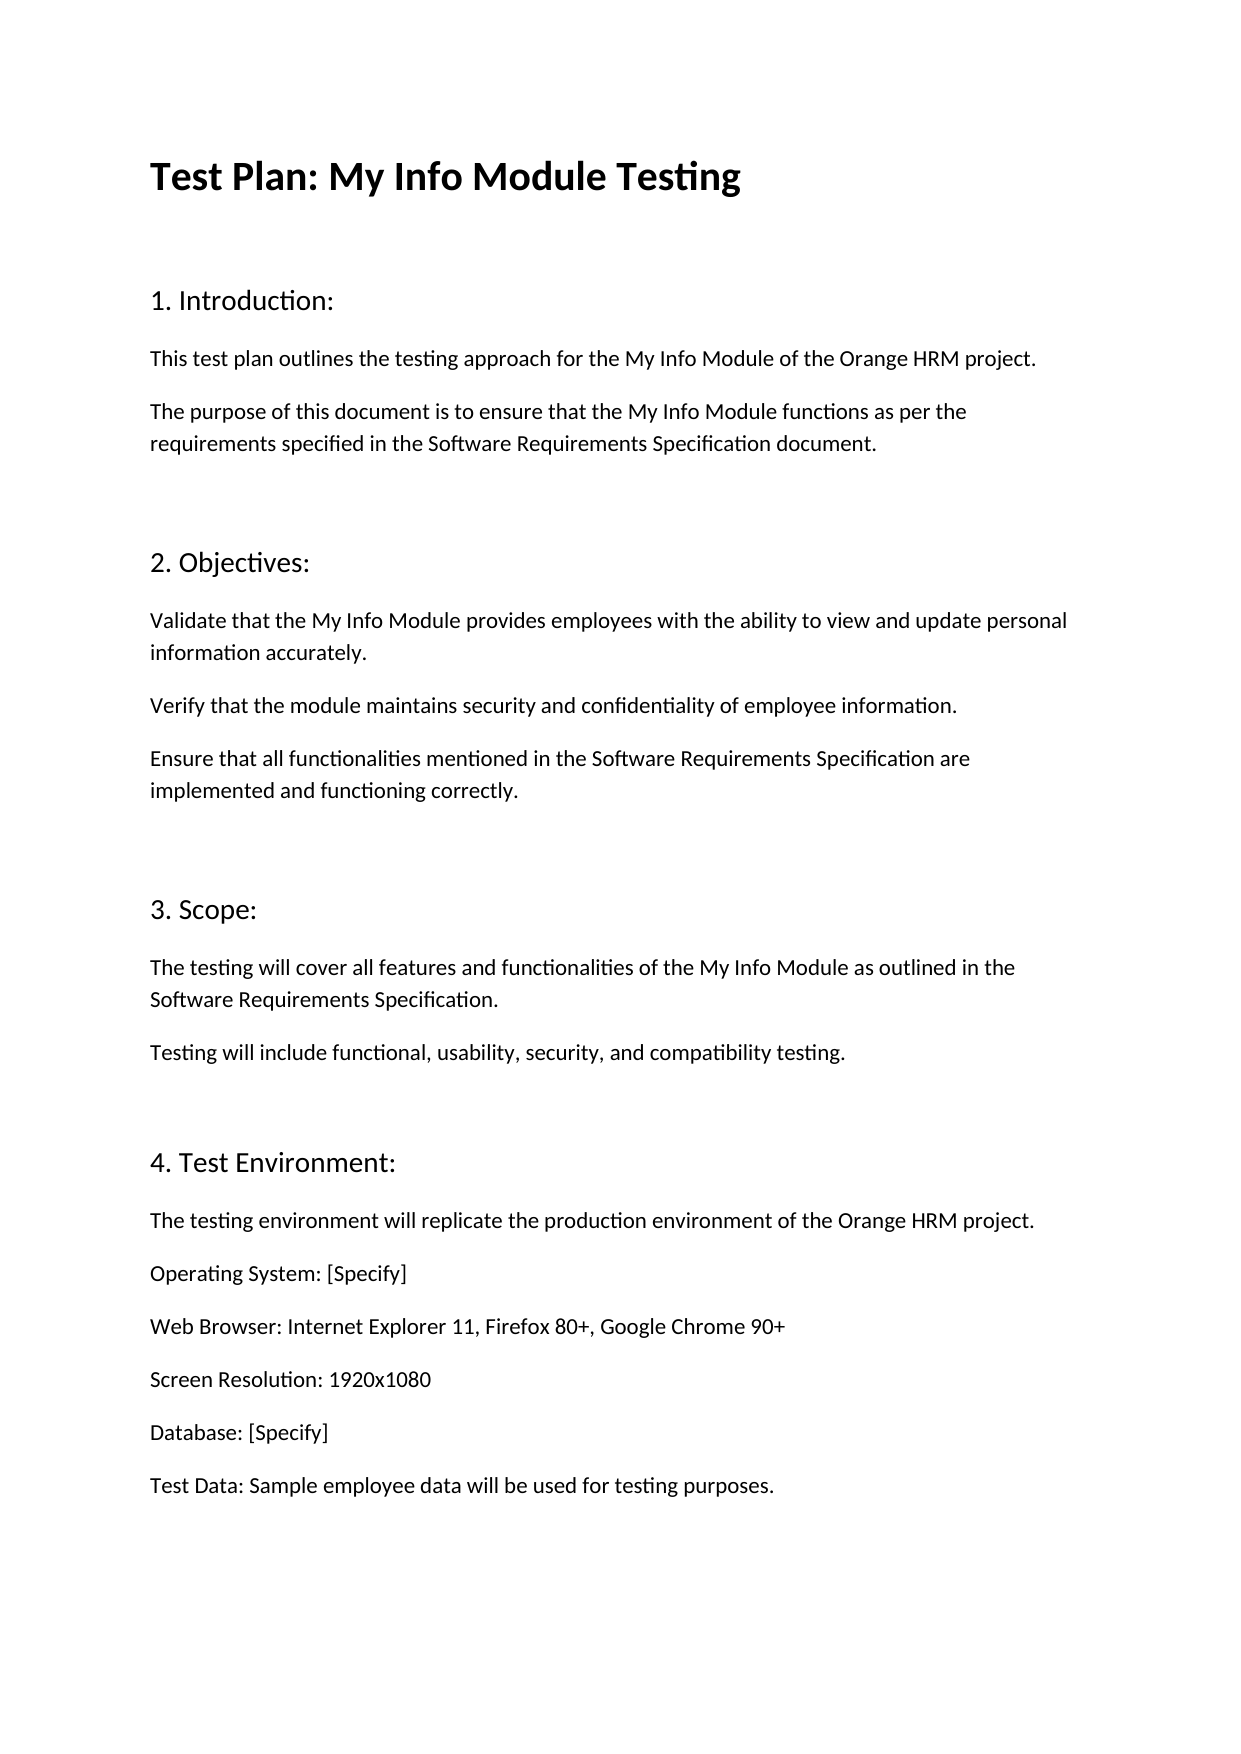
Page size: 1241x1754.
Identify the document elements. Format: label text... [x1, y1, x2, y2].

text 1. Introduction: [150, 282, 1090, 318]
text Screen Resolution: 1920x1080 [150, 1365, 1090, 1393]
text Ensure that all functionalities mentioned in the Software Requirements Specification are implemented and functioning correctly. [150, 744, 1090, 804]
text Testing will include functional, usability, security, and compatibility testing. [150, 1038, 1090, 1066]
text Validate that the My Info Module provides employees with the ability to view and update personal information accurately. [150, 606, 1090, 666]
text Test Plan: My Info Module Testing [150, 150, 1090, 201]
text The testing will cover all features and functionalities of the My Info Module as outlined in the Software Requirements Specification. [150, 953, 1090, 1013]
text 2. Objectives: [150, 544, 1090, 580]
text Test Data: Sample employee data will be used for testing purposes. [150, 1471, 1090, 1499]
text The purpose of this document is to ensure that the My Info Module functions as per the requirements specified in the Software Requirements Specification document. [150, 397, 1090, 457]
text 4. Test Environment: [150, 1144, 1090, 1180]
text Verify that the module maintains security and confidentiality of employee information. [150, 691, 1090, 719]
text The testing environment will replicate the production environment of the Orange HRM project. [150, 1206, 1090, 1234]
text 3. Scope: [150, 891, 1090, 927]
text This test plan outlines the testing approach for the My Info Module of the Orange HRM project. [150, 344, 1090, 372]
text Web Browser: Internet Explorer 11, Firefox 80+, Google Chrome 90+ [150, 1312, 1090, 1340]
text Operating System: [Specify] [150, 1259, 1090, 1287]
text Database: [Specify] [150, 1418, 1090, 1446]
